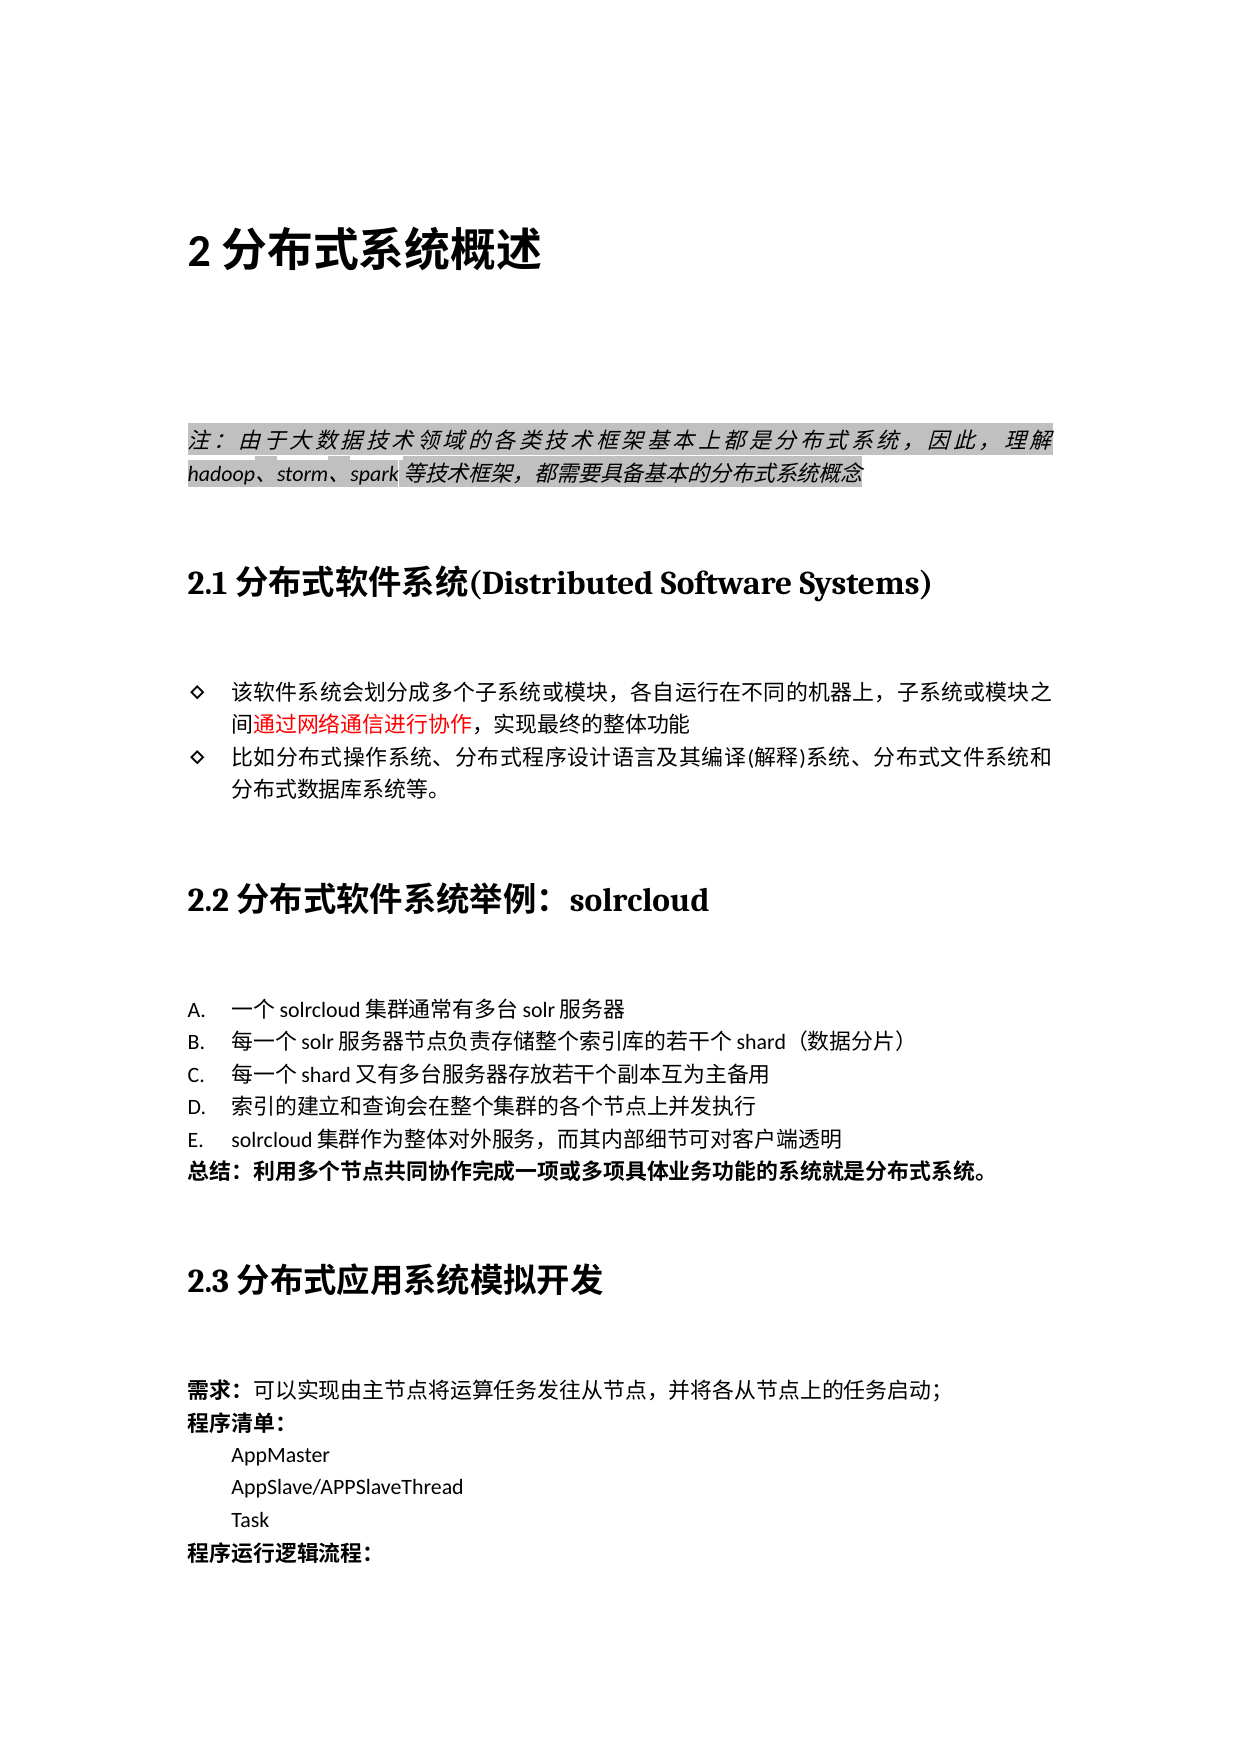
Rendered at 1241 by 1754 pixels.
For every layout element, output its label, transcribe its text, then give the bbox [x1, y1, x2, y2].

text 注：由于大数据技术领域的各类技术框架基本上都是分布式系统，因此，理解hadoop、storm、spark等技术框架，都需要具备基本的分布式系统概念 [187, 423, 1053, 488]
subtitle 2.1 分布式软件系统(Distributed Software Systems) [187, 547, 1053, 612]
text AppSlave/APPSlaveThread [187, 1471, 1053, 1503]
text 总结：利用多个节点共同协作完成一项或多项具体业务功能的系统就是分布式系统。 [187, 1154, 1053, 1186]
text AppMaster [187, 1438, 1053, 1471]
text 需求：可以实现由主节点将运算任务发往从节点，并将各从节点上的任务启动； [187, 1373, 1053, 1406]
text 程序清单： [187, 1406, 1053, 1438]
list 每一个solr服务器节点负责存储整个索引库的若干个shard（数据分片） [187, 1024, 1053, 1056]
list 索引的建立和查询会在整个集群的各个节点上并发执行 [187, 1089, 1053, 1121]
subtitle 2.3 分布式应用系统模拟开发 [187, 1246, 1053, 1311]
list 每一个shard又有多台服务器存放若干个副本互为主备用 [187, 1056, 1053, 1089]
subtitle 2.2 分布式软件系统举例：solrcloud [187, 864, 1053, 929]
list 一个solrcloud集群通常有多台solr服务器 [187, 991, 1053, 1024]
list 比如分布式操作系统、分布式程序设计语言及其编译(解释)系统、分布式文件系统和分布式数据库系统等。 [187, 739, 1053, 804]
list 该软件系统会划分成多个子系统或模块，各自运行在不同的机器上，子系统或模块之间通过网络通信进行协作，实现最终的整体功能 [187, 674, 1053, 739]
subtitle 2 分布式系统概述 [187, 197, 1053, 295]
text 程序运行逻辑流程： [187, 1536, 1053, 1568]
list solrcloud集群作为整体对外服务，而其内部细节可对客户端透明 [187, 1121, 1053, 1154]
text Task [187, 1503, 1053, 1536]
